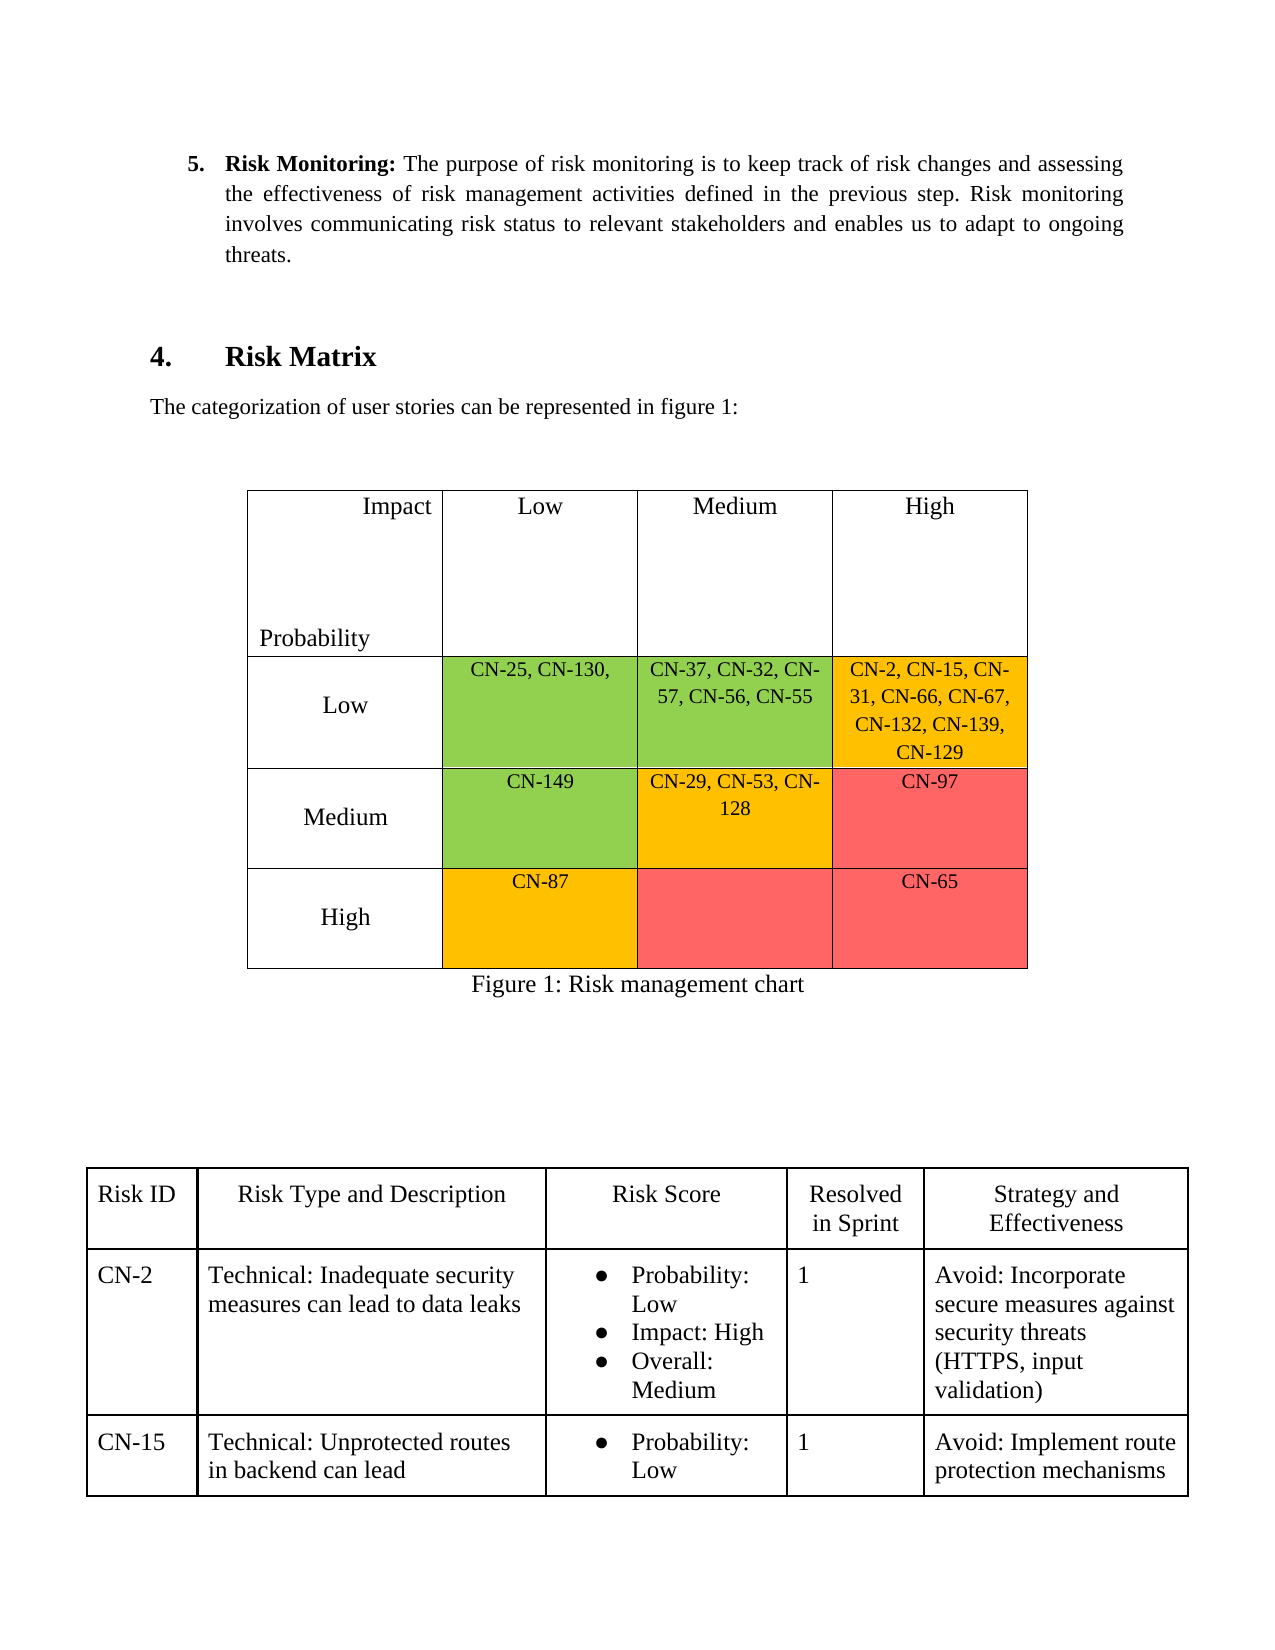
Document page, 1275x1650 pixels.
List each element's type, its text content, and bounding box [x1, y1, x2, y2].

table_header Risk ID [88, 1169, 196, 1247]
table_cell CN-29, CN-53, CN-128 [638, 769, 832, 868]
table_cell CN-65 [833, 869, 1027, 968]
table_cell [638, 869, 832, 968]
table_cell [925, 1416, 1187, 1494]
table_cell 1 [788, 1416, 923, 1494]
table_cell CN-15 [88, 1416, 196, 1494]
table_cell Avoid: Incorporate secure measures against security threats (HTTPS, input validation) [925, 1250, 1187, 1414]
table_header Low [443, 491, 637, 656]
table_cell CN-2 [88, 1250, 196, 1414]
table_cell CN-87 [443, 869, 637, 968]
text Figure 1: Risk management chart [150, 969, 1125, 997]
table_cell CN-2, CN-15, CN-31, CN-66, CN-67, CN-132, CN-139, CN-129 [833, 657, 1027, 767]
table_cell Probability: Low Impact: High Overall: Medium [547, 1250, 786, 1414]
table_cell CN-97 [833, 769, 1027, 868]
table_header High [833, 491, 1027, 656]
table_header Medium [638, 491, 832, 656]
list Risk Monitoring: The purpose of risk monitoring is to keep track of risk changes and assessing the effectiveness of risk management activities defined in the previous step. Risk monitoring involves communicating risk status to relevant stakeholders and enables us to adapt to ongoing threats. [187, 150, 1125, 267]
text 4. Risk Matrix [150, 339, 1125, 372]
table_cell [199, 1416, 545, 1494]
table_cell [547, 1416, 786, 1494]
table_header Risk Score [547, 1169, 786, 1247]
table_cell Medium [248, 769, 442, 868]
table_cell Technical: Inadequate security measures can lead to data leaks [199, 1250, 545, 1414]
table_header Impact Probability [248, 491, 442, 656]
table_cell 1 [788, 1250, 923, 1414]
table_header Strategy and Effectiveness [925, 1169, 1187, 1247]
table_header Resolved in Sprint [788, 1169, 923, 1247]
table_cell CN-37, CN-32, CN-57, CN-56, CN-55 [638, 657, 832, 767]
table_cell CN-25, CN-130, [443, 657, 637, 767]
text The categorization of user stories can be represented in figure 1: [150, 393, 1125, 419]
table_header Risk Type and Description [199, 1169, 545, 1247]
table_cell Low [248, 657, 442, 767]
table_cell CN-149 [443, 769, 637, 868]
table_cell High [248, 869, 442, 968]
